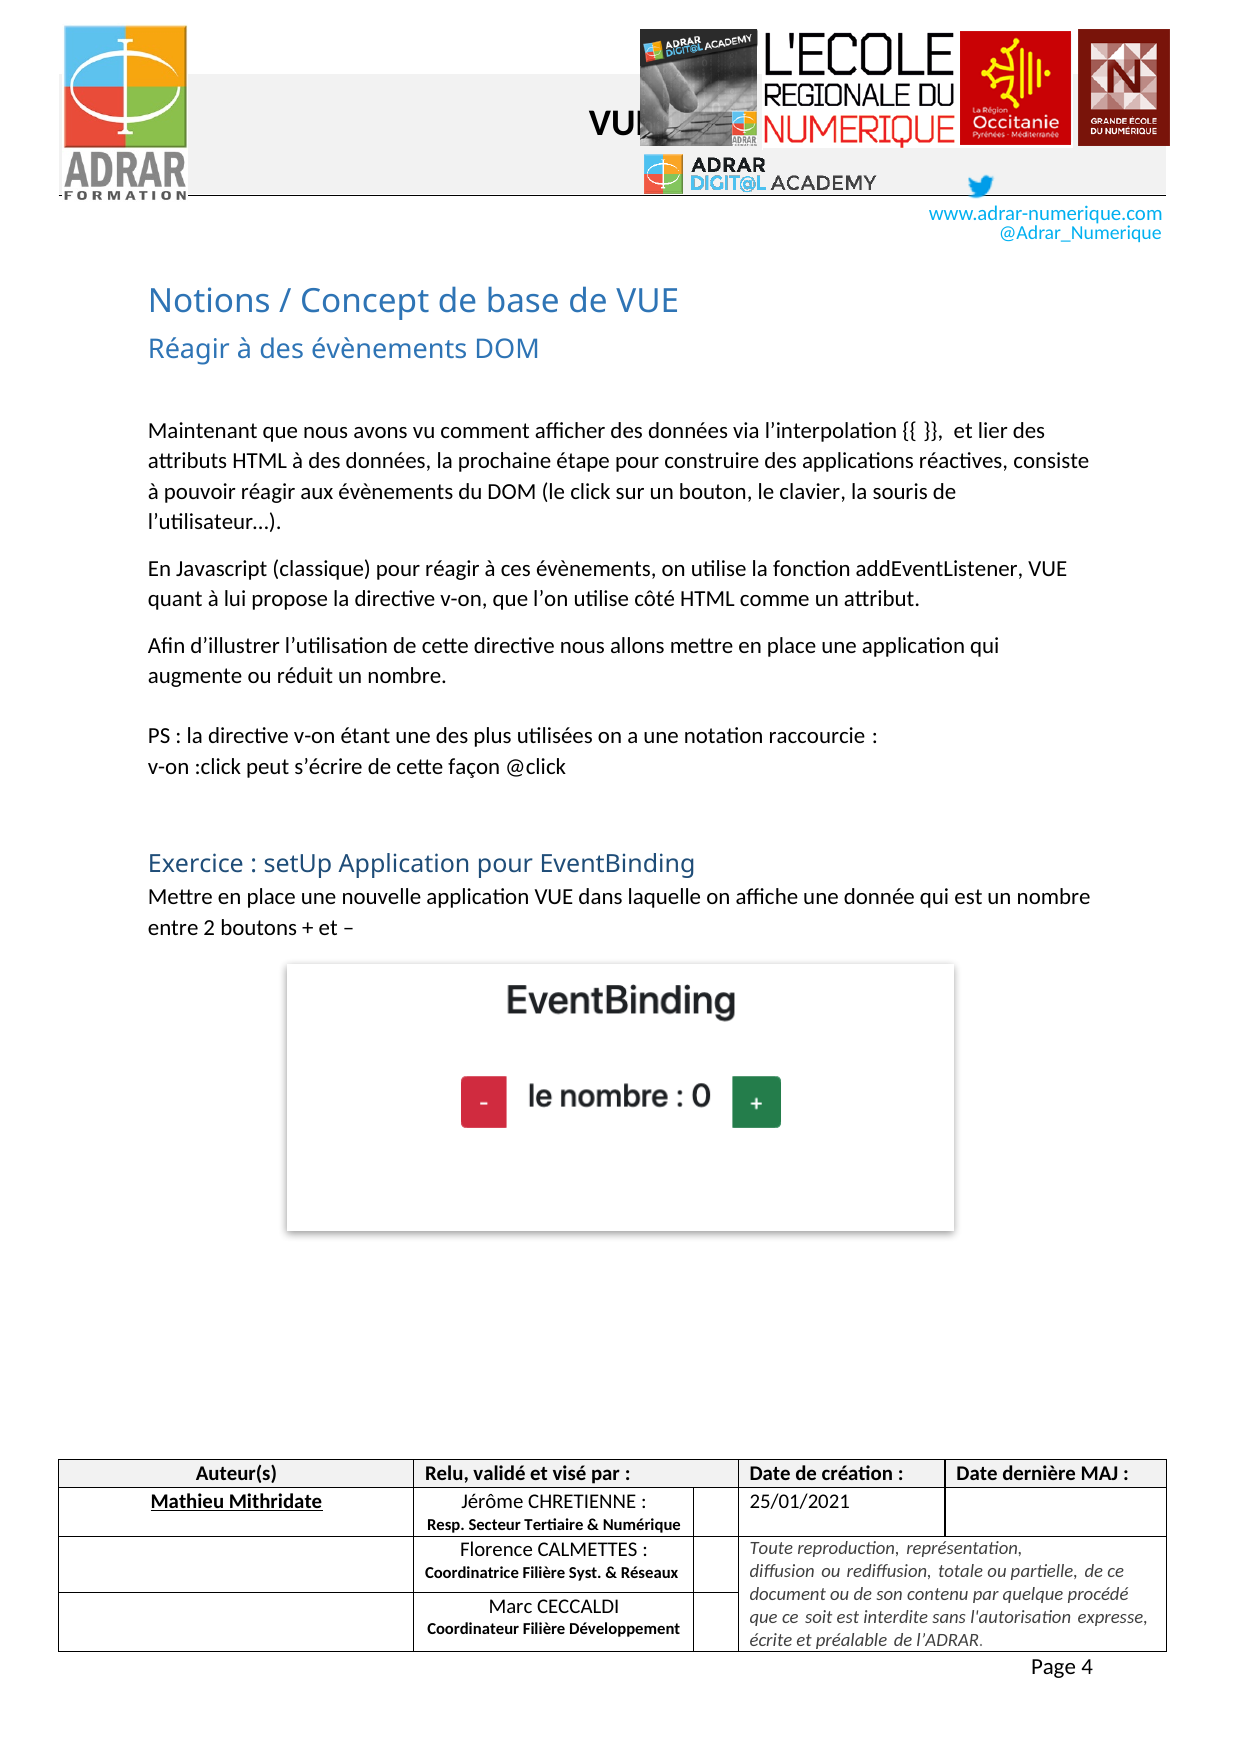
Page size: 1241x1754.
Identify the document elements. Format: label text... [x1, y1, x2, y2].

text Afin d’illustrer l’utilisation de cette directive nous allons mettre en place une application qui augmente ou réduit un nombre. PS : la directive v-on étant une des plus utilisées on a une notation raccourcie : v-on :click peut s’écrire de cette façon @click [148, 631, 1093, 780]
text Maintenant que nous avons vu comment afficher des données via l’interpolation {{ }}, et lier des attributs HTML à des données, la prochaine étape pour construire des applications réactives, consiste à pouvoir réagir aux évènements du DOM (le click sur un bouton, le clavier, la souris de l’utilisateur…). [148, 416, 1093, 535]
subtitle Exercice : setUp Application pour EventBinding [148, 846, 1093, 880]
text Mettre en place une nouvelle application VUE dans laquelle on affiche une donnée qui est un nombre entre 2 boutons + et – [148, 882, 1093, 941]
picture [62, 23, 188, 202]
subtitle Notions / Concept de base de VUE [148, 277, 1093, 322]
picture [630, 22, 1178, 207]
picture [964, 170, 997, 202]
text En Javascript (classique) pour réagir à ces évènements, on utilise la fonction addEventListener, VUE quant à lui propose la directive v-on, que l’on utilise côté HTML comme un attribut. [148, 554, 1093, 612]
subtitle Réagir à des évènements DOM [148, 330, 1093, 367]
picture [301, 978, 939, 1217]
